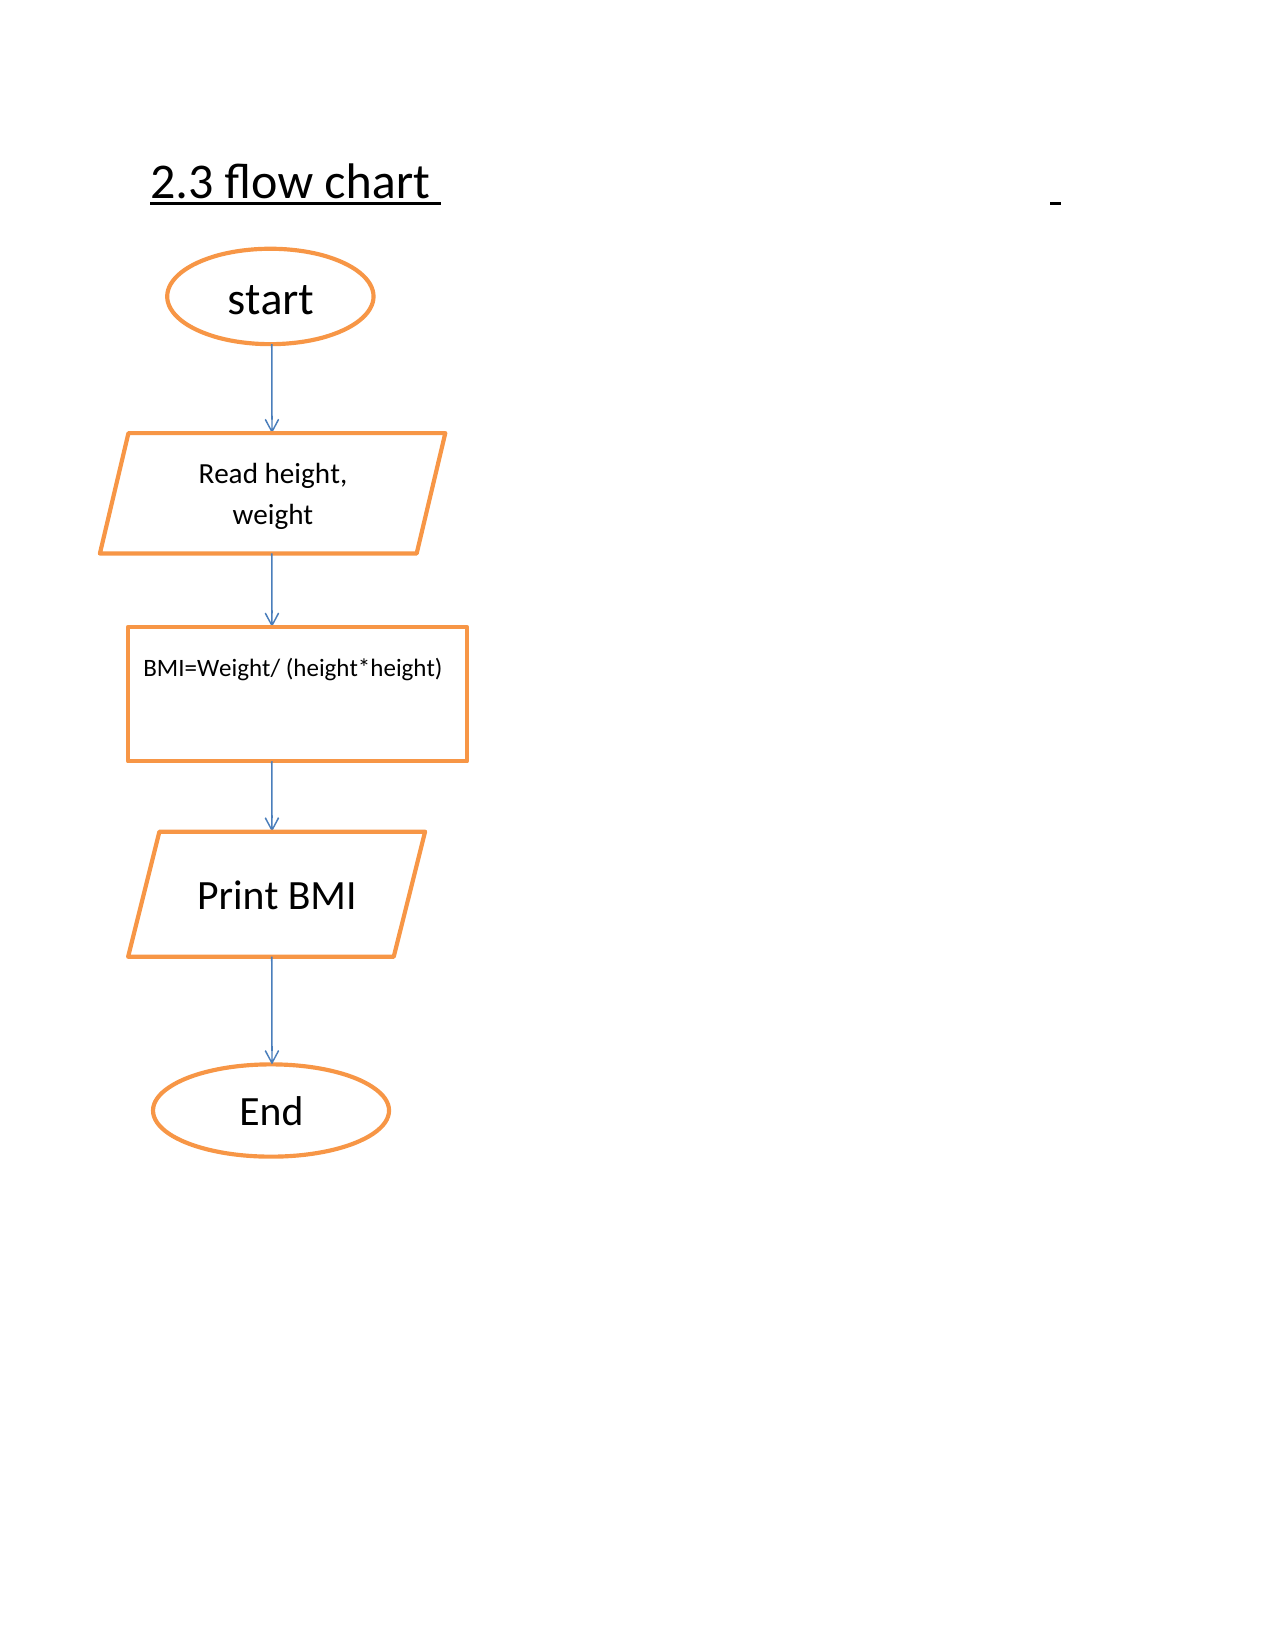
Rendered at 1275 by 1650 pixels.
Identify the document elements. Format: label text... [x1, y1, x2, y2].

text 2.3 flow chart [150, 150, 1125, 211]
